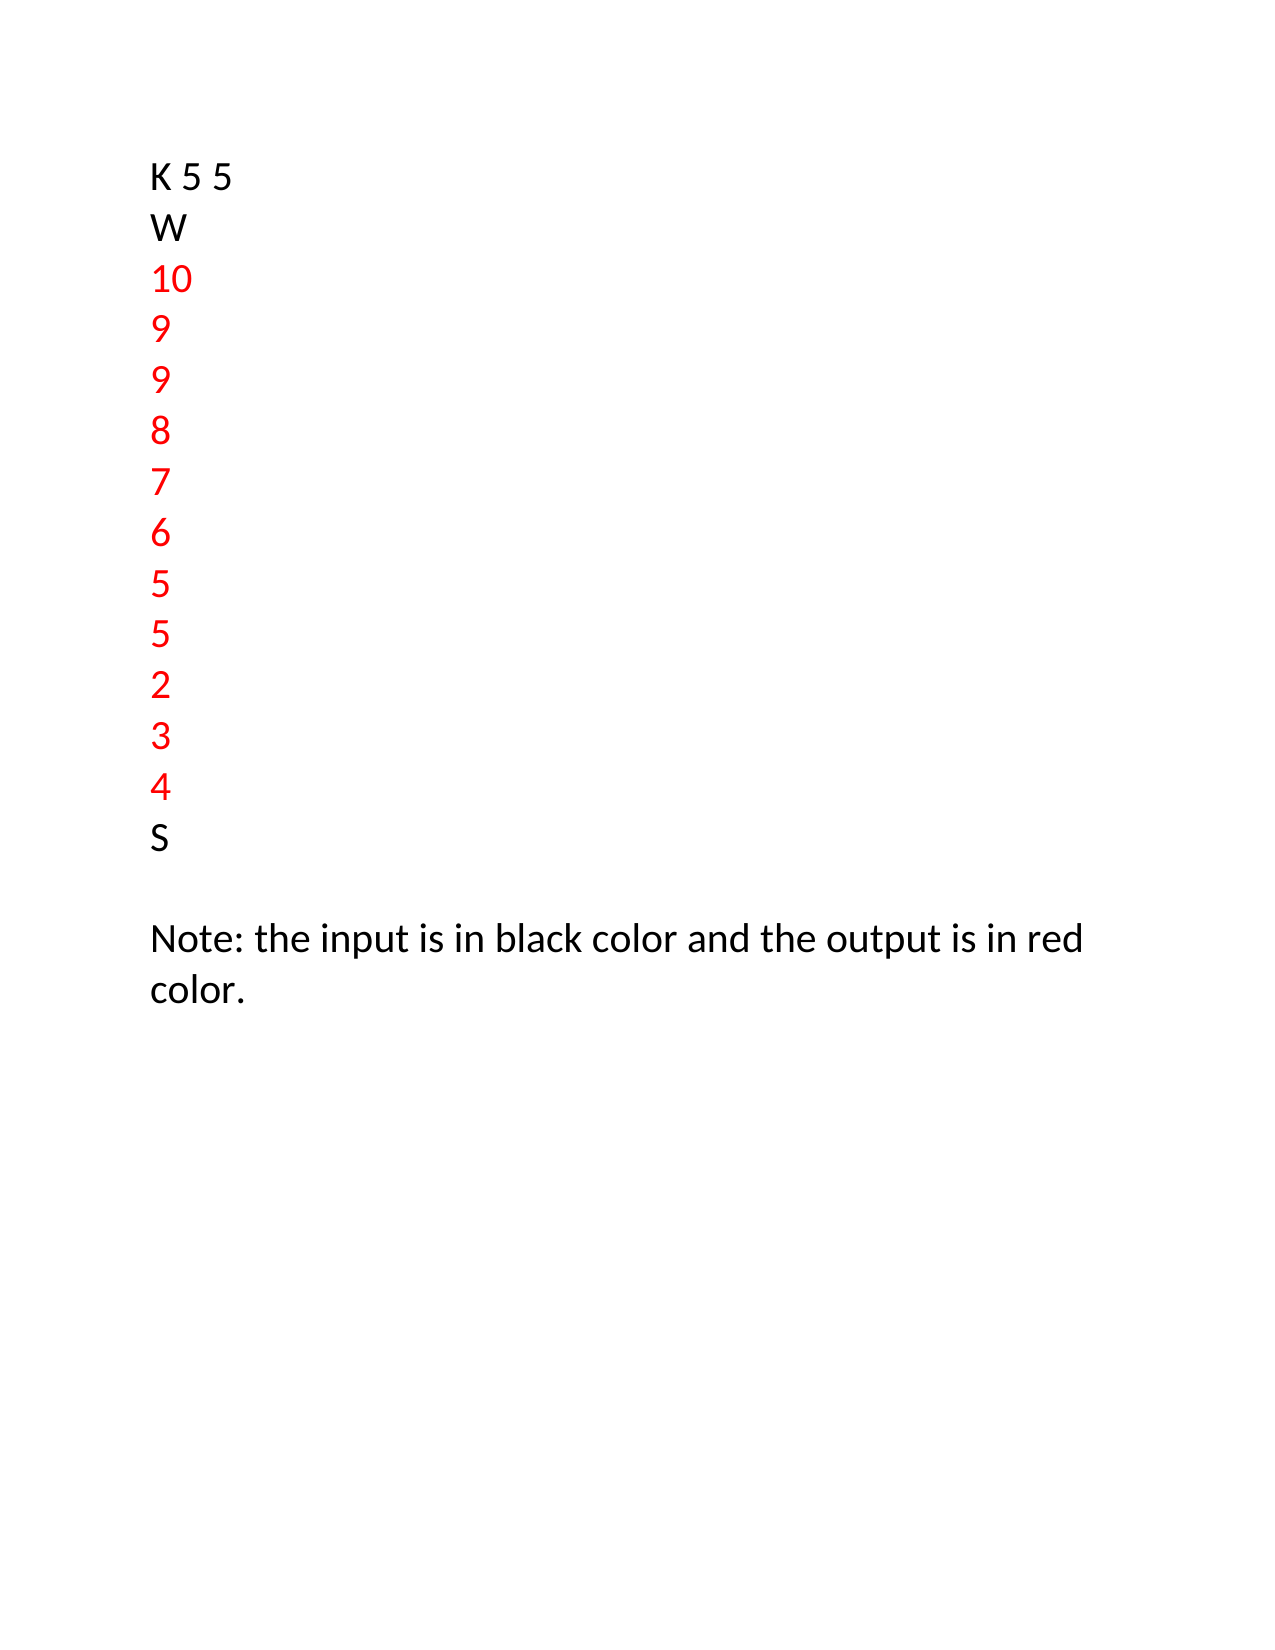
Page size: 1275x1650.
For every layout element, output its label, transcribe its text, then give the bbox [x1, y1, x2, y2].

text 6 [150, 506, 1125, 557]
text W [150, 201, 1125, 252]
text 7 [150, 455, 1125, 506]
text 4 [150, 760, 1125, 811]
text Note: the input is in black color and the output is in red color. [150, 912, 1125, 1014]
text 9 [150, 353, 1125, 404]
text 5 [150, 607, 1125, 658]
text 3 [150, 709, 1125, 760]
text 9 [150, 302, 1125, 353]
text S [150, 811, 1125, 862]
text K 5 5 [150, 150, 1125, 201]
text 2 [150, 658, 1125, 709]
text 5 [150, 557, 1125, 607]
text 10 [150, 252, 1125, 302]
text 8 [150, 404, 1125, 455]
